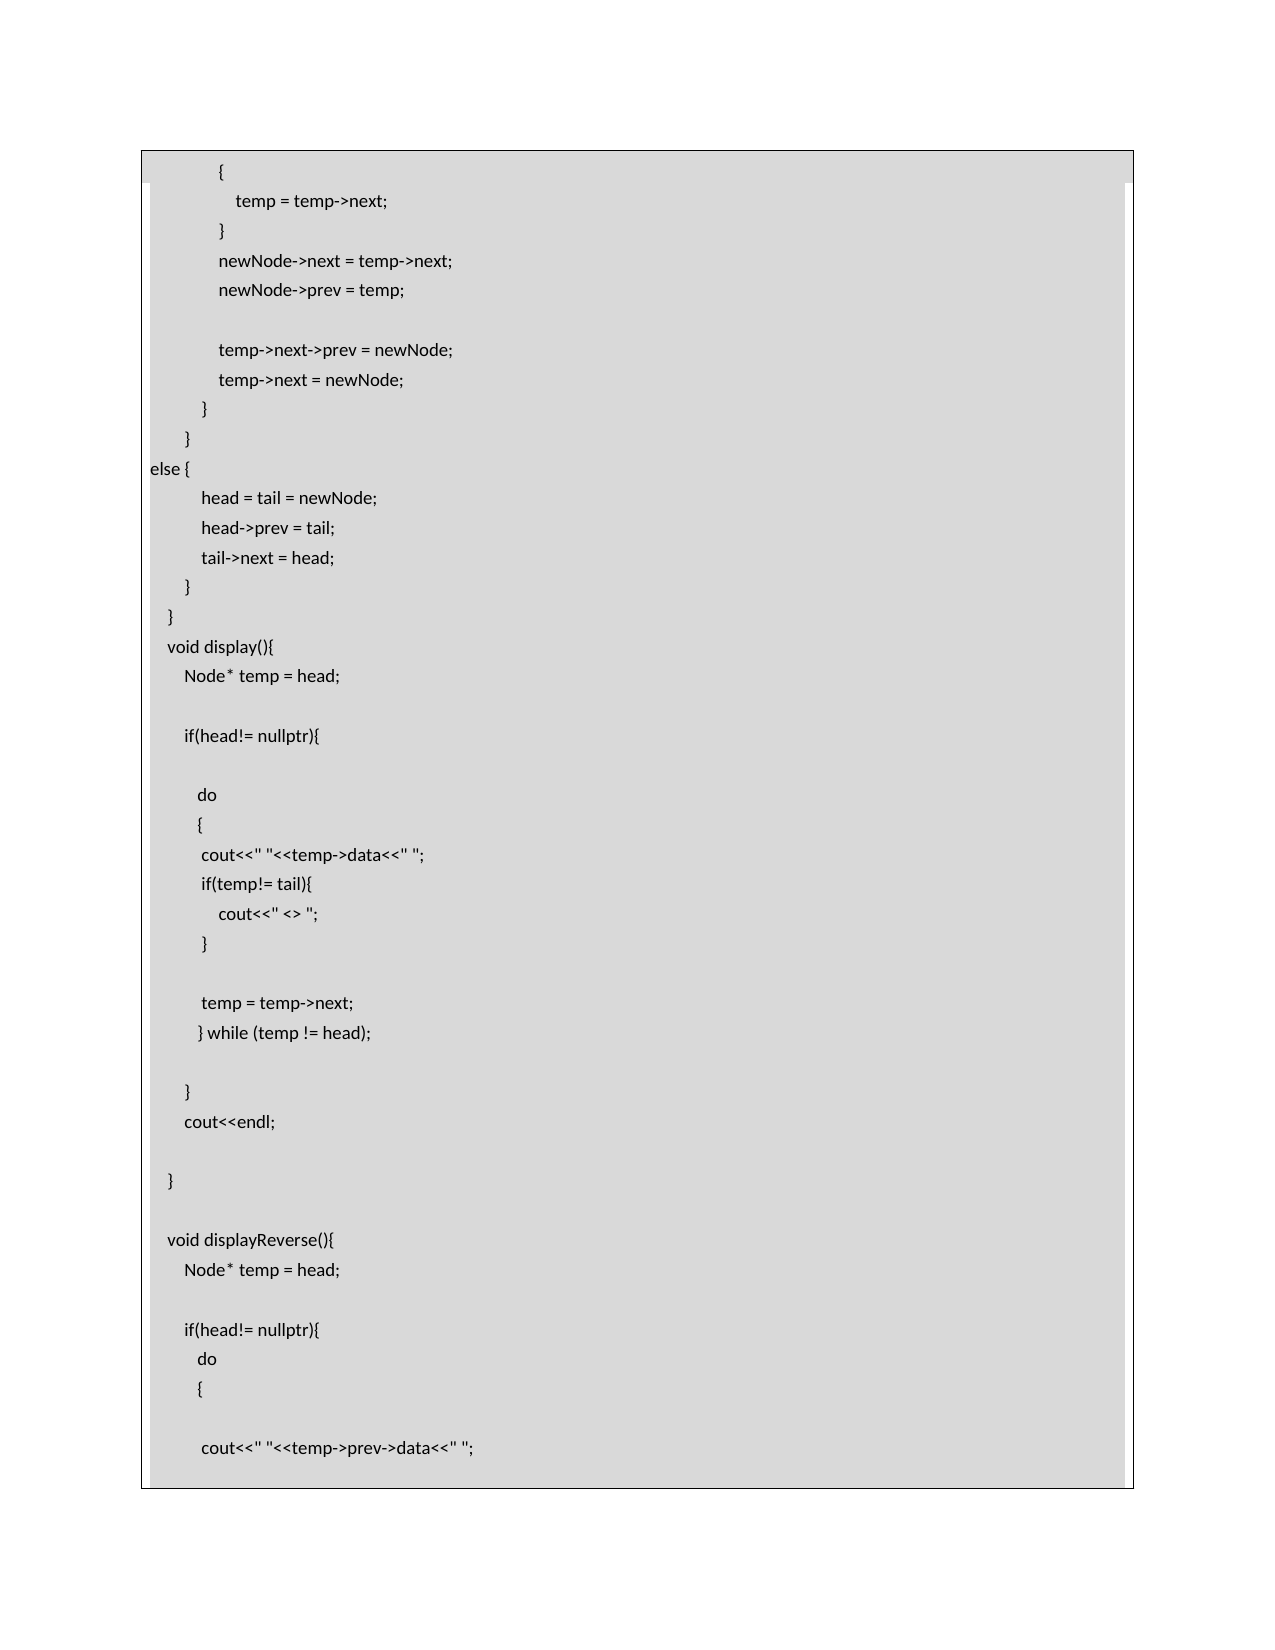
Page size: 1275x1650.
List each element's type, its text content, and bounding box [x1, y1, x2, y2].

text void displayReverse(){ [150, 1222, 1125, 1252]
text head = tail = newNode; [150, 480, 1125, 509]
text temp->next = newNode; [150, 361, 1125, 391]
text cout<<" "<<temp->data<<" "; [150, 836, 1125, 866]
text void display(){ [150, 628, 1125, 658]
text newNode->next = temp->next; [150, 242, 1125, 272]
text do [150, 777, 1125, 806]
text temp = temp->next; [150, 183, 1125, 212]
text { [150, 806, 1125, 836]
text { [142, 151, 1133, 183]
text { [150, 1370, 1125, 1400]
text cout<<" <> "; [150, 895, 1125, 925]
text newNode->prev = temp; [150, 272, 1125, 302]
text temp = temp->next; [150, 984, 1125, 1014]
text } [150, 212, 1125, 242]
text Node* temp = head; [150, 658, 1125, 687]
text } [150, 420, 1125, 450]
text cout<<endl; [150, 1103, 1125, 1133]
text if(temp!= tail){ [150, 866, 1125, 895]
text } [150, 1073, 1125, 1103]
text } [150, 569, 1125, 598]
text do [150, 1341, 1125, 1370]
text } [150, 1162, 1125, 1192]
text } [150, 391, 1125, 420]
text temp->next->prev = newNode; [150, 331, 1125, 361]
text } [150, 925, 1125, 955]
text } [150, 598, 1125, 628]
text } while (temp != head); [150, 1014, 1125, 1044]
text head->prev = tail; [150, 509, 1125, 539]
text Node* temp = head; [150, 1252, 1125, 1281]
text tail->next = head; [150, 539, 1125, 569]
text cout<<" "<<temp->prev->data<<" "; [150, 1430, 1125, 1459]
text if(head!= nullptr){ [150, 1311, 1125, 1341]
text if(head!= nullptr){ [150, 717, 1125, 747]
text else { [150, 450, 1125, 480]
